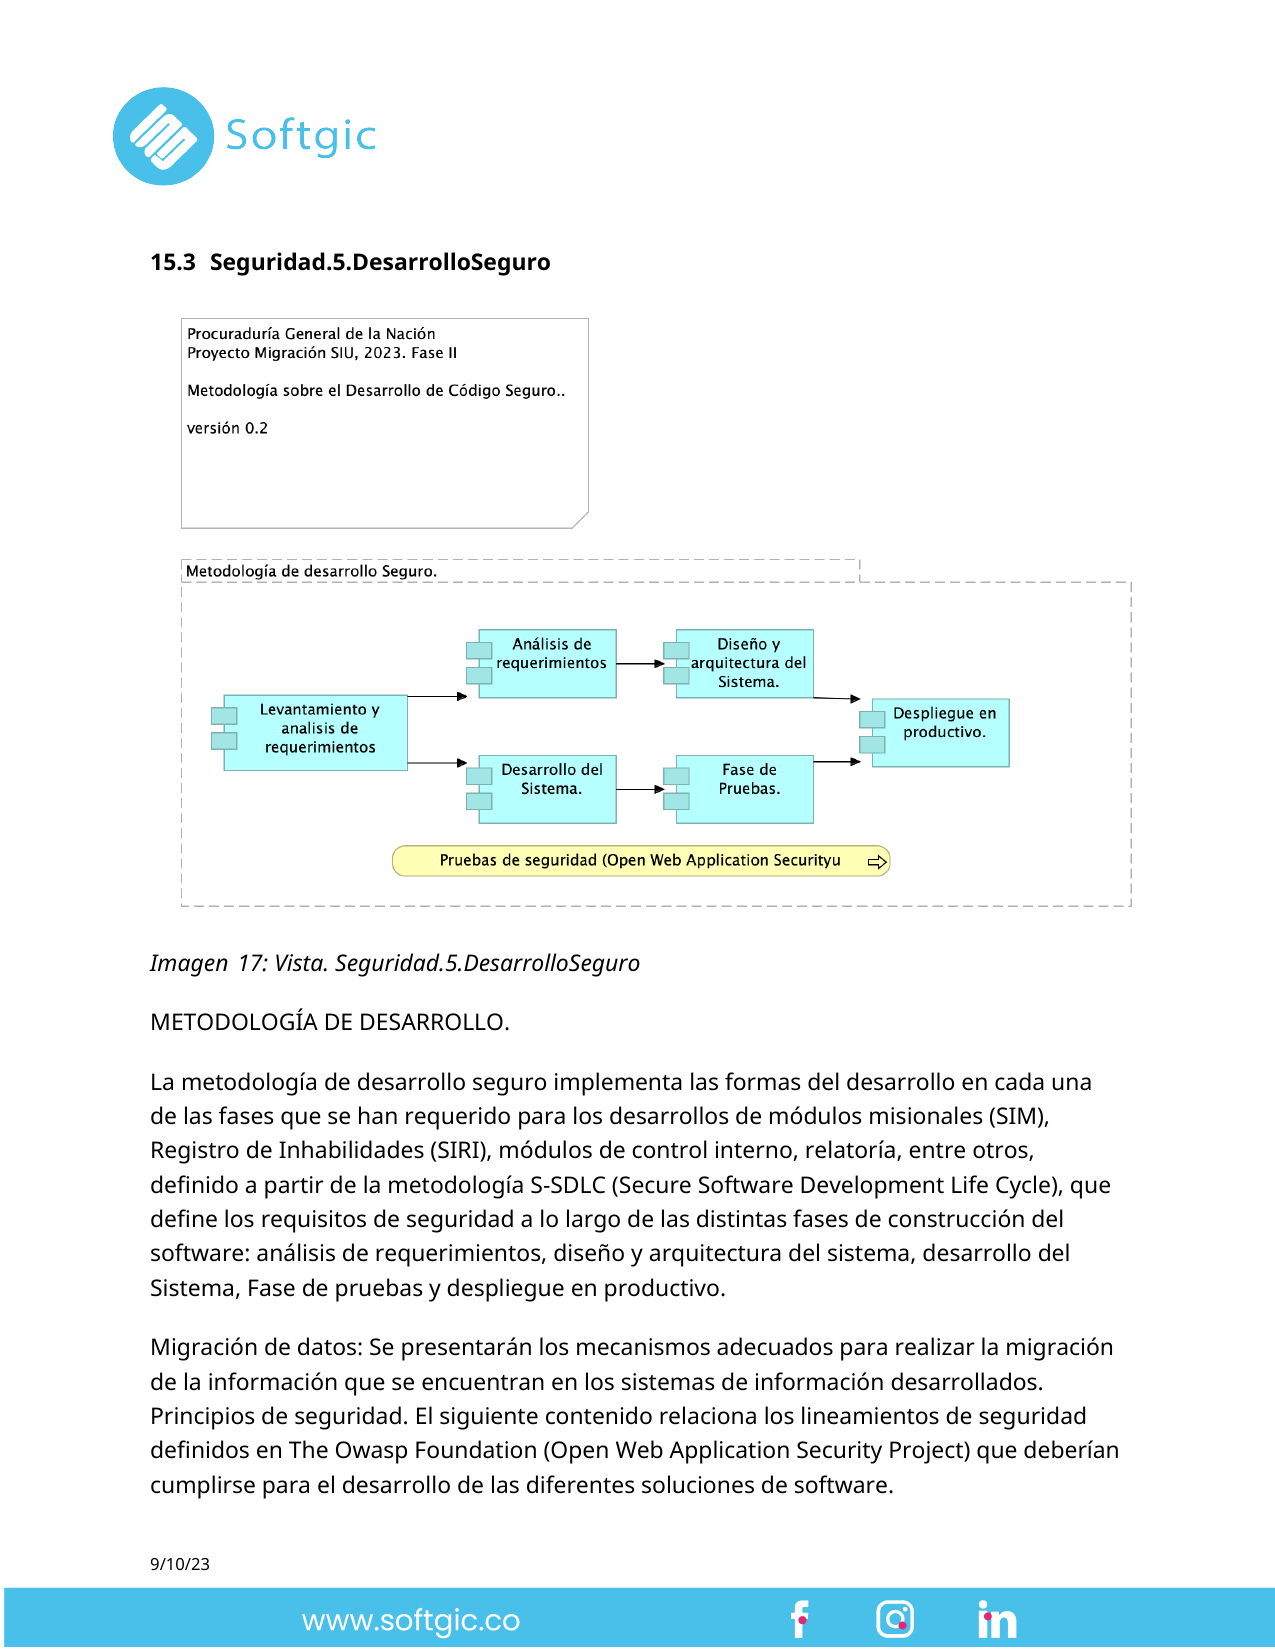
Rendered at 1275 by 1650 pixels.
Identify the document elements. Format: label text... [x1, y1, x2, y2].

subtitle Seguridad.5.DesarrolloSeguro [150, 246, 1125, 277]
text METODOLOGÍA DE DESARROLLO. [150, 1006, 1125, 1037]
picture [4, 0, 1275, 1647]
text Migración de datos: Se presentarán los mecanismos adecuados para realizar la migración de la información que se encuentran en los sistemas de información desarrollados. Principios de seguridad. El siguiente contenido relaciona los lineamientos de seguridad definidos en The Owasp Foundation (Open Web Application Security Project) que deberían cumplirse para el desarrollo de las diferentes soluciones de software. [150, 1331, 1125, 1500]
text La metodología de desarrollo seguro implementa las formas del desarrollo en cada una de las fases que se han requerido para los desarrollos de módulos misionales (SIM), Registro de Inhabilidades (SIRI), módulos de control interno, relatoría, entre otros, definido a partir de la metodología S-SDLC (Secure Software Development Life Cycle), que define los requisitos de seguridad a lo largo de las distintas fases de construcción del software: análisis de requerimientos, diseño y arquitectura del sistema, desarrollo del Sistema, Fase de pruebas y despliegue en productivo. [150, 1066, 1125, 1303]
text Imagen 17: Vista. Seguridad.5.DesarrolloSeguro [150, 947, 1125, 978]
